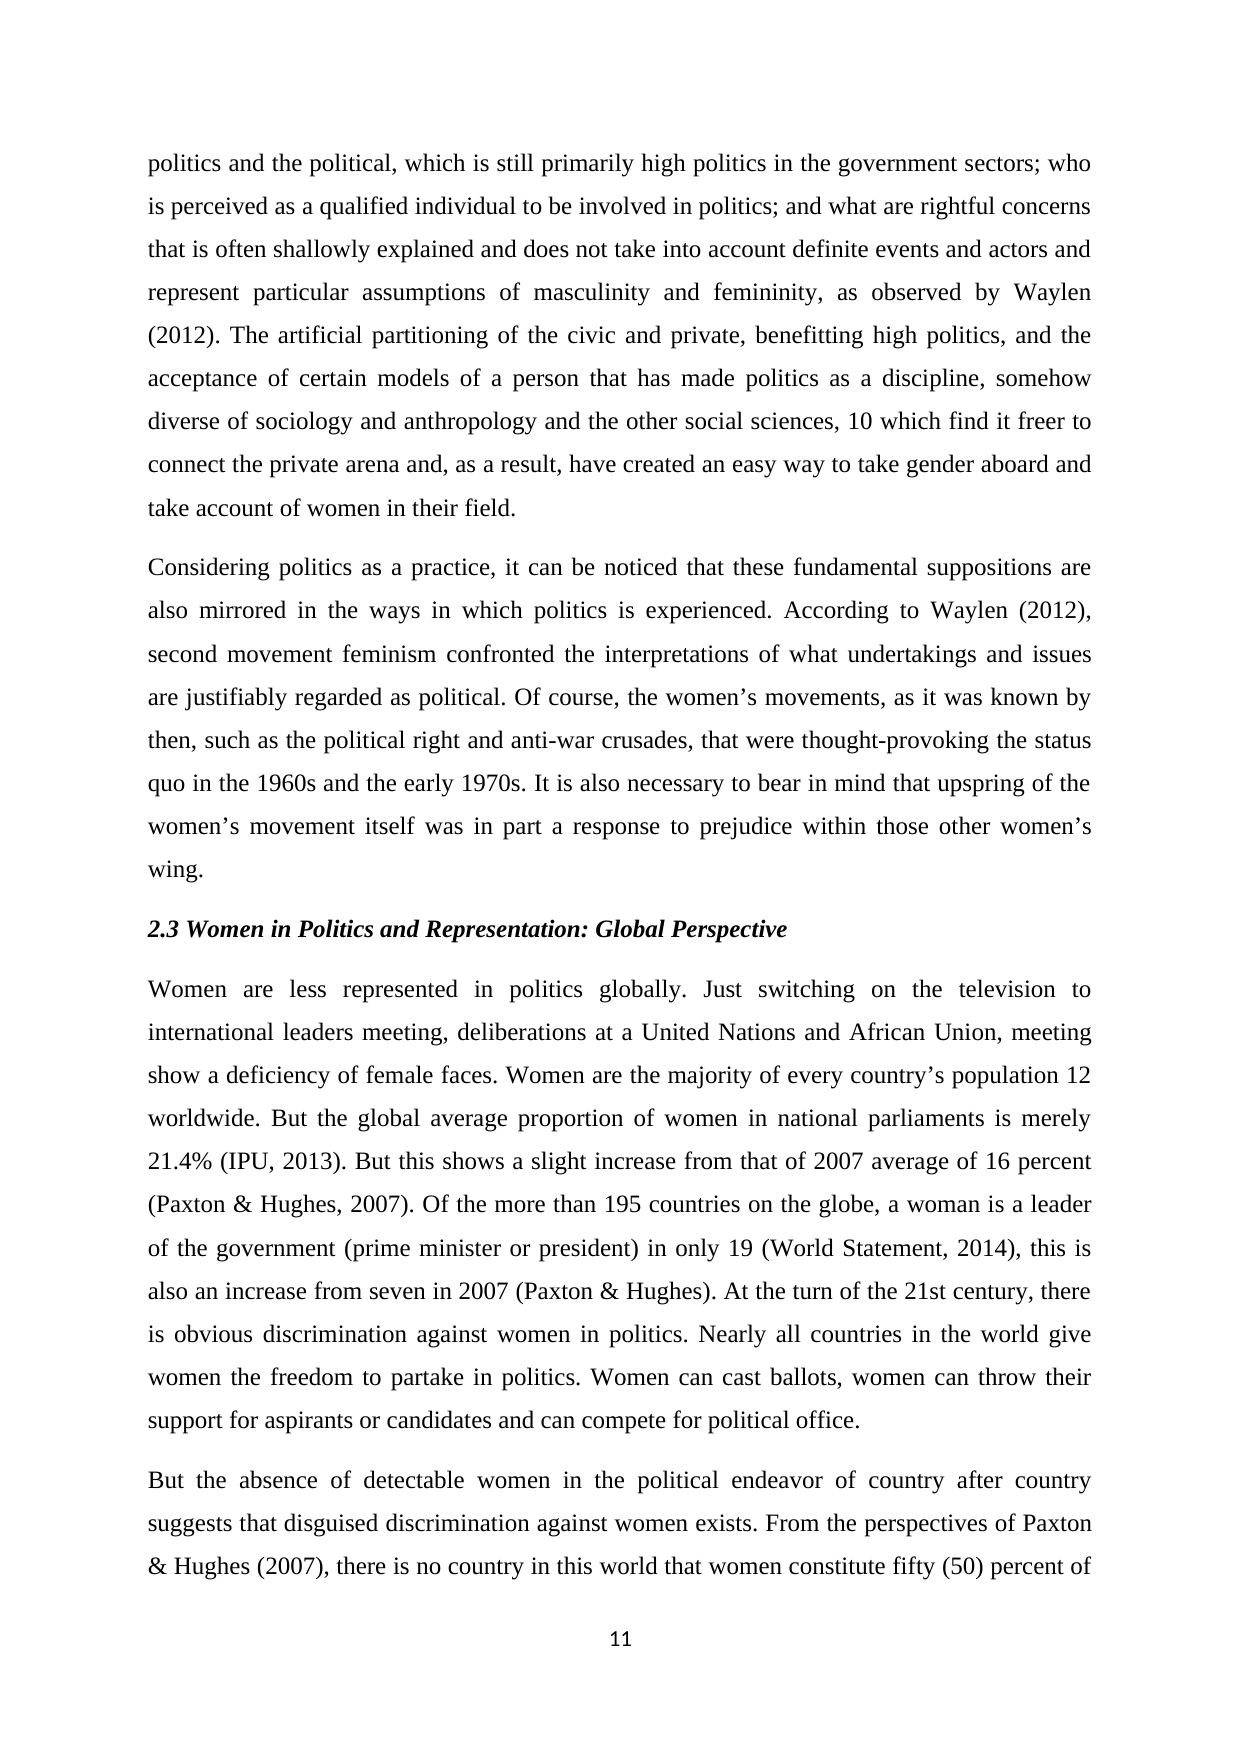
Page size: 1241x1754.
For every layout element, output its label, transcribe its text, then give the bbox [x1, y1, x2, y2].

text 2.3 Women in Politics and Representation: Global Perspective [148, 914, 1093, 943]
text Women are less represented in politics globally. Just switching on the television to international leaders meeting, deliberations at a United Nations and African Union, meeting show a deficiency of female faces. Women are the majority of every country’s population 12 worldwide. But the global average proportion of women in national parliaments is merely 21.4% (IPU, 2013). But this shows a slight increase from that of 2007 average of 16 percent (Paxton & Hughes, 2007). Of the more than 195 countries on the globe, a woman is a leader of the government (prime minister or president) in only 19 (World Statement, 2014), this is also an increase from seven in 2007 (Paxton & Hughes). At the turn of the 21st century, there is obvious discrimination against women in politics. Nearly all countries in the world give women the freedom to partake in politics. Women can cast ballots, women can throw their support for aspirants or candidates and can compete for political office. [148, 974, 1093, 1434]
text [148, 148, 1093, 521]
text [148, 1465, 1093, 1580]
text Considering politics as a practice, it can be noticed that these fundamental suppositions are also mirrored in the ways in which politics is experienced. According to Waylen (2012), second movement feminism confronted the interpretations of what undertakings and issues are justifiably regarded as political. Of course, the women’s movements, as it was known by then, such as the political right and anti-war crusades, that were thought-provoking the status quo in the 1960s and the early 1970s. It is also necessary to bear in mind that upspring of the women’s movement itself was in part a response to prejudice within those other women’s wing. [148, 552, 1093, 883]
